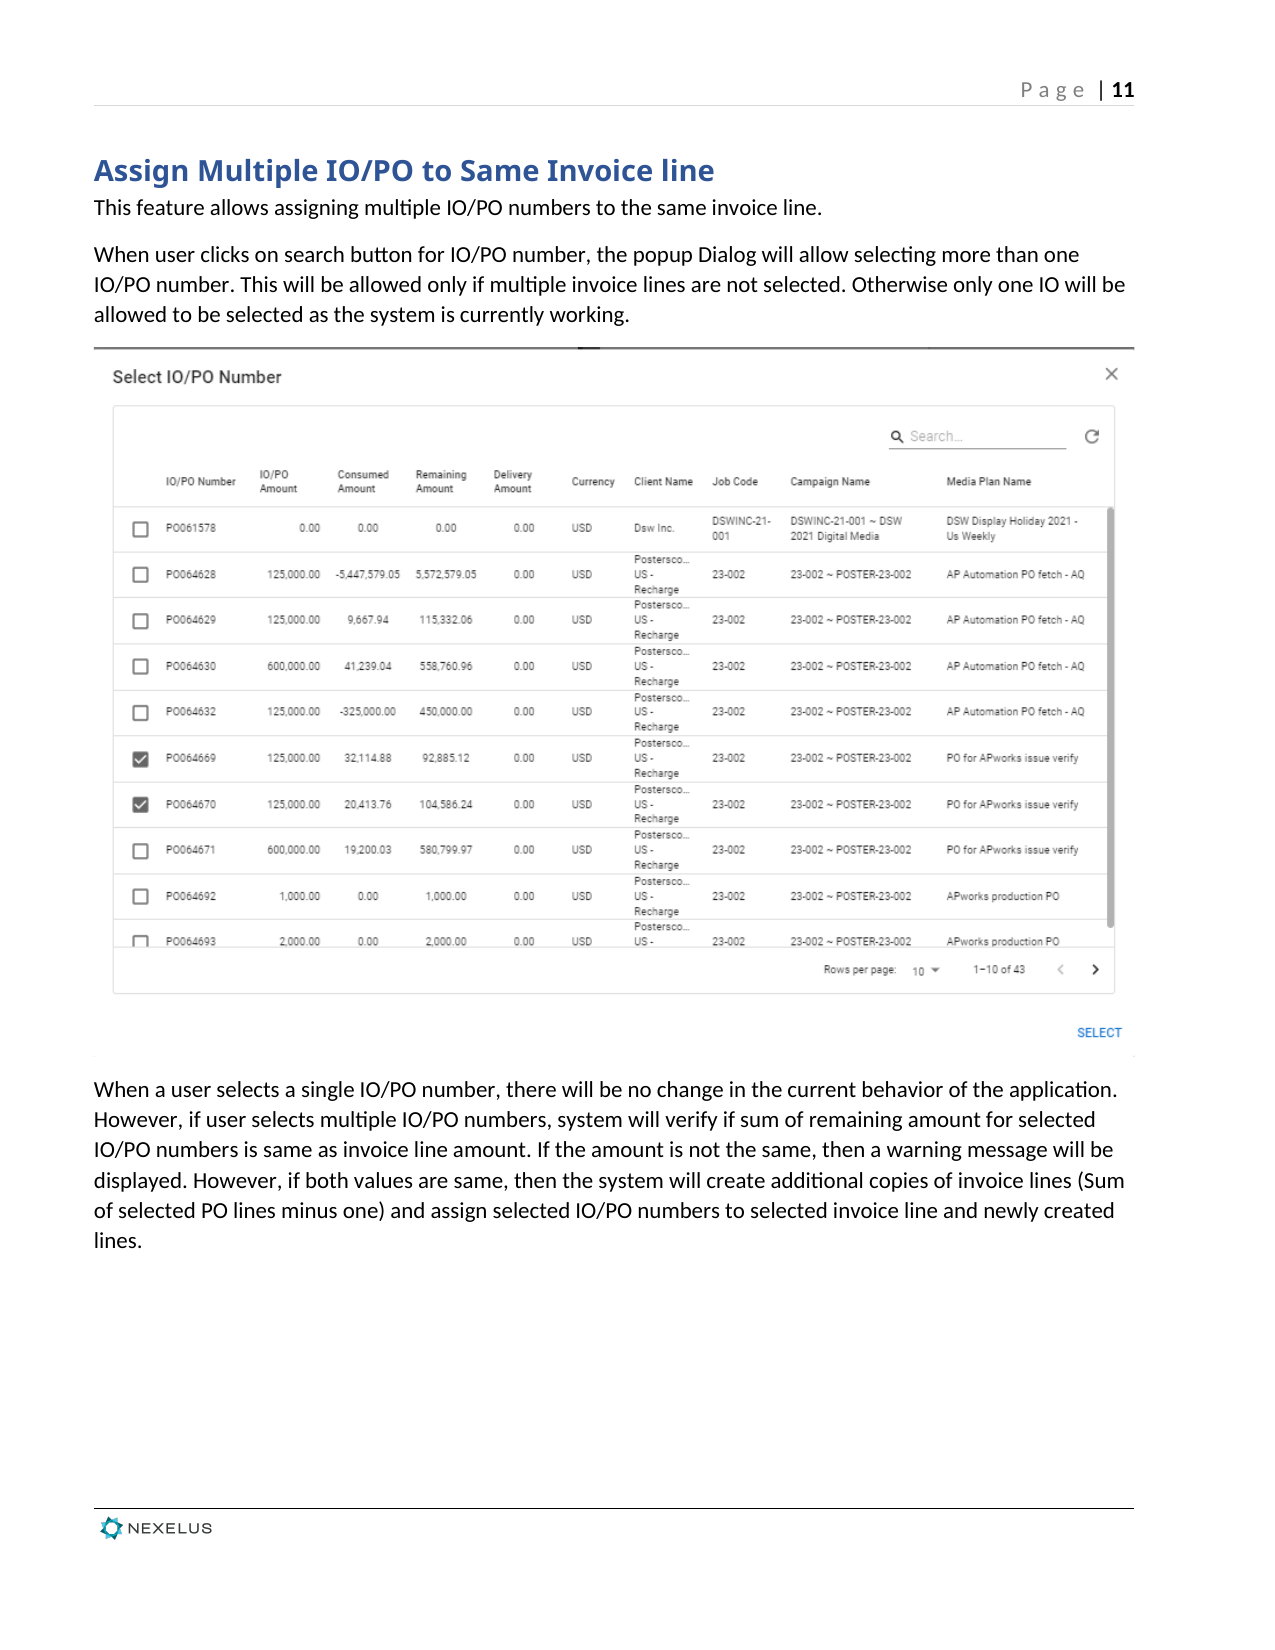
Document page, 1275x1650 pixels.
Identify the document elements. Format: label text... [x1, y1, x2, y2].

text When user clicks on search button for IO/PO number, the popup Dialog will allow selecting more than one IO/PO number. This will be allowed only if multiple invoice lines are not selected. Otherwise only one IO will be allowed to be selected as the system is currently working. [94, 240, 1134, 328]
text When a user selects a single IO/PO number, there will be no change in the current behavior of the application. However, if user selects multiple IO/PO numbers, system will verify if sum of remaining amount for selected IO/PO numbers is same as invoice line amount. If the amount is not the same, then a warning message will be displayed. However, if both values are same, then the system will create additional copies of invoice lines (Sum of selected PO lines minus one) and assign selected IO/PO numbers to selected invoice line and newly created lines. [94, 1075, 1134, 1254]
picture [93, 347, 1135, 1057]
picture [93, 1510, 216, 1547]
text This feature allows assigning multiple IO/PO numbers to the same invoice line. [94, 193, 1134, 221]
subtitle Assign Multiple IO/PO to Same Invoice line [94, 150, 1134, 190]
